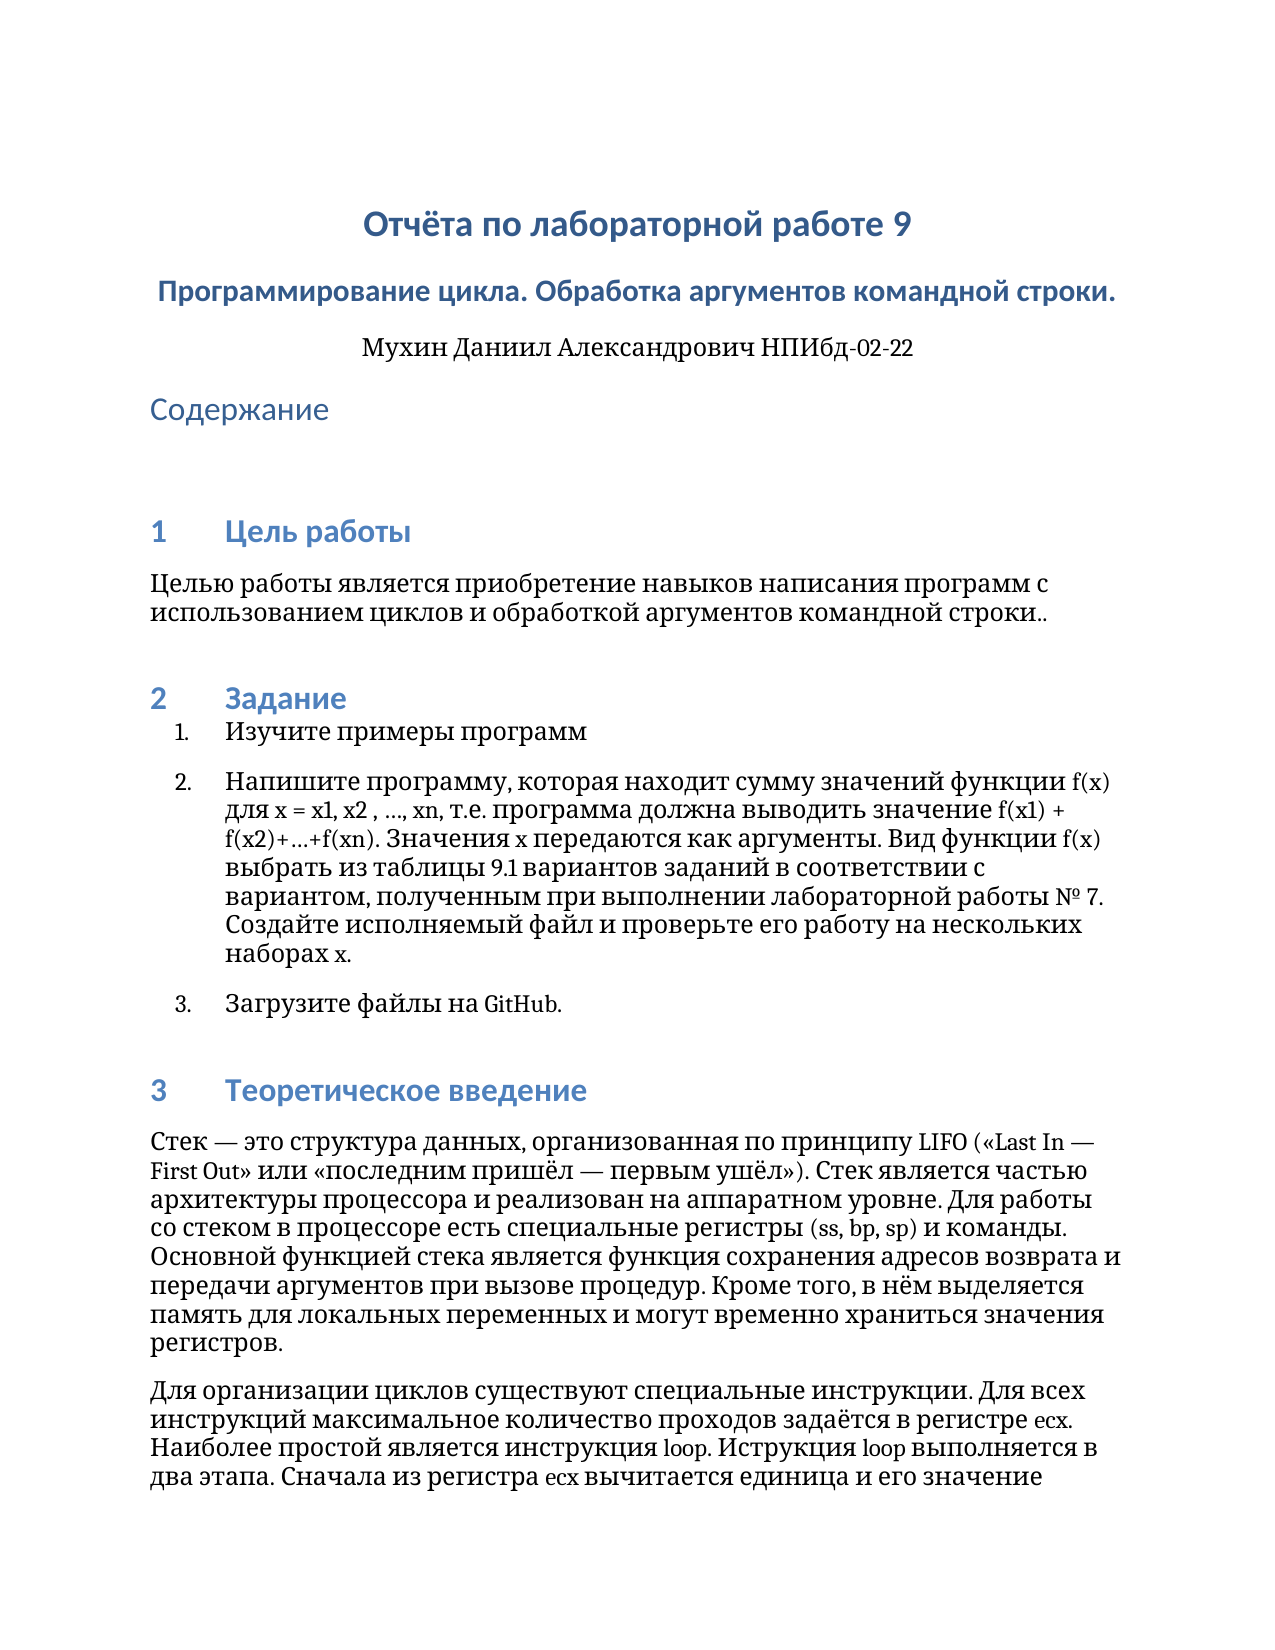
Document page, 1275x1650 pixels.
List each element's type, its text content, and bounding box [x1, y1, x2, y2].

text Мухин Даниил Александрович НПИбд-02-22 [150, 334, 1125, 363]
list Загрузите файлы на GitHub. [175, 990, 1125, 1018]
text Стек — это структура данных, организованная по принципу LIFO («Last In — First Out» или «последним пришёл — первым ушёл»). Стек является частью архитектуры процессора и реализован на аппаратном уровне. Для работы со стеком в процессоре есть специальные регистры (ss, bp, sp) и команды. Основной функцией стека является функция сохранения адресов возврата и передачи аргументов при вызове процедур. Кроме того, в нём выделяется память для локальных переменных и могут временно храниться значения регистров. [150, 1128, 1125, 1358]
title Отчёта по лабораторной работе 9 [150, 200, 1125, 246]
subtitle 2 Задание [150, 677, 1125, 718]
list Изучите примеры программ [175, 718, 1125, 747]
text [150, 1377, 1125, 1492]
list Напишите программу, которая находит сумму значений функции f(x) для x = x1, x2 , …, xn, т.е. программа должна выводить значение f(x1) + f(x2)+…+f(xn). Значения x передаются как аргументы. Вид функции f(x) выбрать из таблицы 9.1 вариантов заданий в соответствии с вариантом, полученным при выполнении лабораторной работы № 7. Создайте исполняемый файл и проверьте его работу на нескольких наборах x. [175, 768, 1125, 969]
text Целью работы является приобретение навыков написания программ с использованием циклов и обработкой аргументов командной строки.. [150, 570, 1125, 627]
subtitle Программирование цикла. Обработка аргументов командной строки. [150, 271, 1125, 309]
subtitle 3 Теоретическое введение [150, 1068, 1125, 1109]
subtitle 1 Цель работы [150, 510, 1125, 551]
